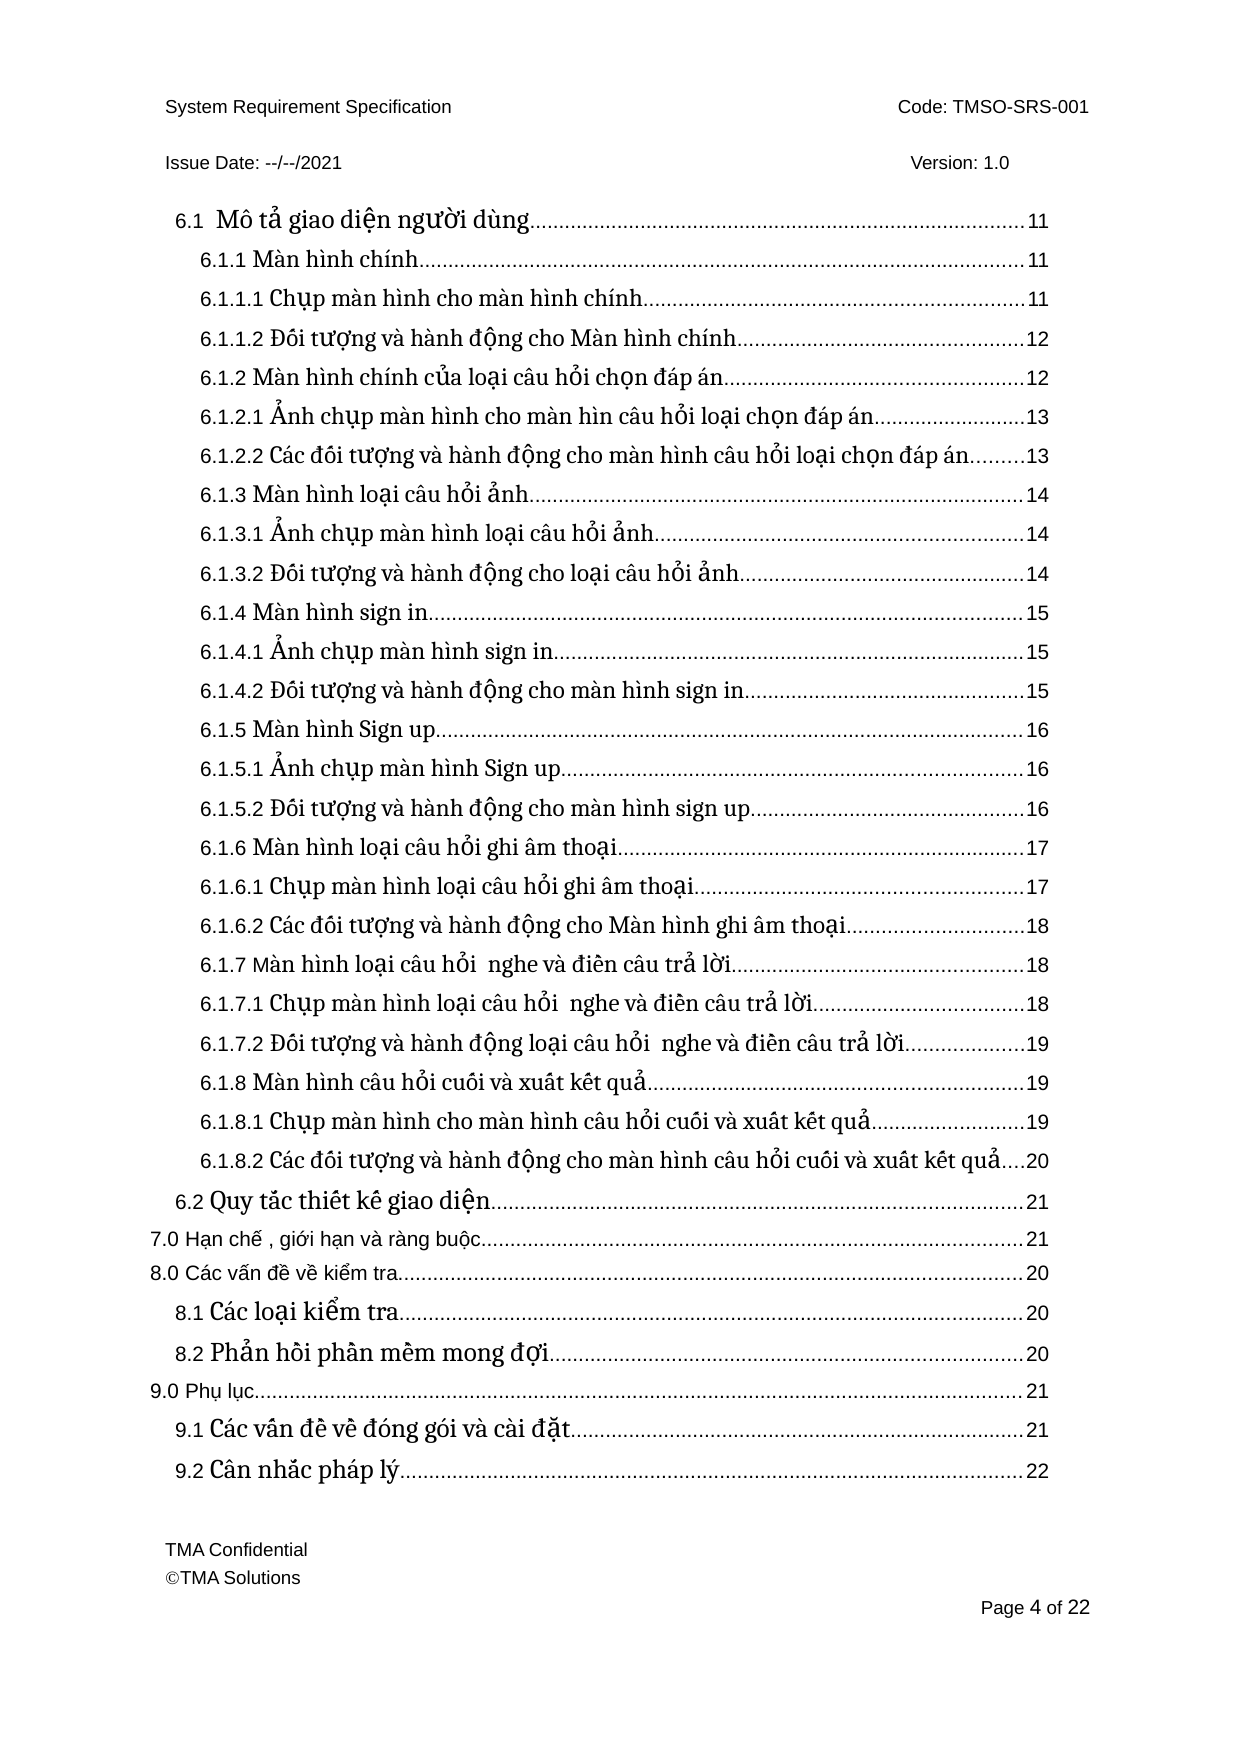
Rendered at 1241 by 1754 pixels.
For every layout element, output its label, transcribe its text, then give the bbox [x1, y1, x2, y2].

text 6.1.1.1 Chụp màn hình cho màn hình chính 11 [643, 284, 1090, 313]
text 6.1.6 Màn hình loại câu hỏi ghi âm thoại 17 [617, 833, 1090, 861]
text 6.1.5.2 Đối tượng và hành động cho màn hình sign up 16 [200, 793, 1090, 822]
text 9.2 Cân nhắc pháp lý 22 [175, 1454, 1015, 1486]
text 6.1.6.2 Các đối tượng và hành động cho Màn hình ghi âm thoại 18 [846, 911, 1090, 940]
text 9.1 Các vấn đề về đóng gói và cài đặt 21 [570, 1413, 1015, 1444]
text 6.1.7.1 Chụp màn hình loại câu hỏi nghe và điền câu trả lời 18 [813, 989, 1090, 1018]
text 6.1.5 Màn hình Sign up 16 [435, 715, 1090, 744]
text 8.2 Phản hồi phần mềm mong đợi 20 [549, 1337, 1015, 1368]
text 6.1.3 Màn hình loại câu hỏi ảnh 14 [529, 480, 1090, 509]
text 6.1 Mô tả giao diện người dùng 11 [529, 204, 1015, 235]
text 6.1.2.1 Ảnh chụp màn hình cho màn hìn câu hỏi loại chọn đáp án 13 [874, 402, 1090, 431]
text 8.0 Các vấn đề về kiểm tra 20 [150, 1261, 1015, 1285]
text 6.1.7.2 Đối tượng và hành động loại câu hỏi nghe và điền câu trả lời 19 [200, 1028, 1090, 1057]
text 6.1.4.2 Đối tượng và hành động cho màn hình sign in 15 [744, 676, 1090, 705]
text 6.1.7 Màn hình loại câu hỏi nghe và điền câu trả lời 18 [731, 950, 1090, 979]
text 9.0 Phụ lục 21 [150, 1379, 1015, 1403]
text 6.1.2 Màn hình chính của loại câu hỏi chọn đáp án 12 [723, 363, 1090, 391]
text 6.1.3.2 Đối tượng và hành động cho loại câu hỏi ảnh 14 [200, 558, 1090, 587]
text 6.1.8.1 Chụp màn hình cho màn hình câu hỏi cuối và xuất kết quả 19 [871, 1107, 1090, 1136]
text 6.1.5 Màn hình Sign up 16 [200, 715, 252, 744]
text 6.1.1.2 Đối tượng và hành động cho Màn hình chính 12 [200, 323, 1090, 352]
text 6.1.4 Màn hình sign in 15 [428, 598, 1090, 626]
text 6.1.5.1 Ảnh chụp màn hình Sign up 16 [561, 754, 1090, 783]
text 6.1.8 Màn hình câu hỏi cuối và xuất kết quả 19 [647, 1068, 1090, 1096]
text 6.1.3.1 Ảnh chụp màn hình loại câu hỏi ảnh 14 [654, 519, 1090, 548]
text 6.1.6.1 Chụp màn hình loại câu hỏi ghi âm thoại 17 [694, 872, 1090, 901]
text 6.1.1 Màn hình chính 11 [419, 245, 1090, 274]
text 6.2 Quy tắc thiết kế giao diện 21 [491, 1185, 1015, 1216]
text 6.1.4.1 Ảnh chụp màn hình sign in 15 [553, 637, 1090, 666]
text 7.0 Hạn chế , giới hạn và ràng buộc 21 [150, 1227, 1015, 1251]
text 8.1 Các loại kiểm tra 20 [399, 1296, 1015, 1327]
text 6.1.1 Màn hình chính 11 [200, 245, 252, 274]
